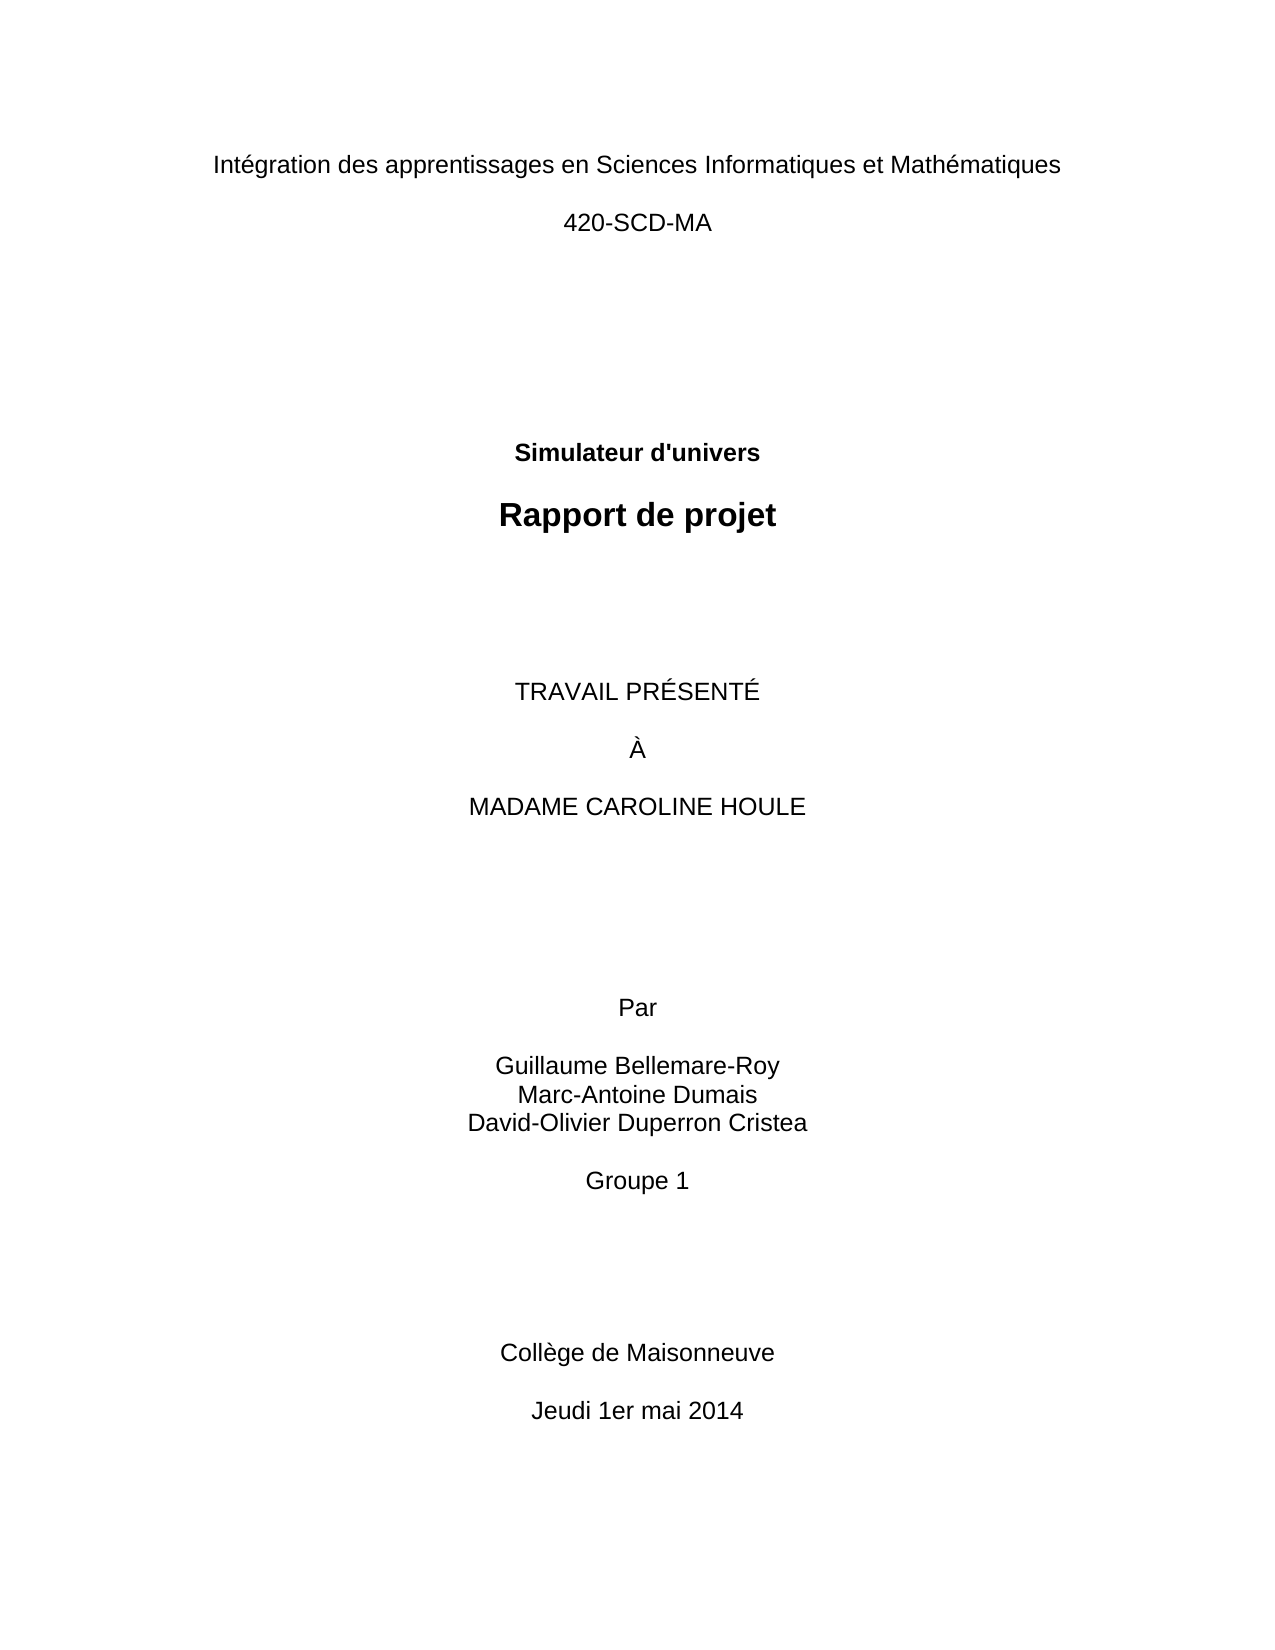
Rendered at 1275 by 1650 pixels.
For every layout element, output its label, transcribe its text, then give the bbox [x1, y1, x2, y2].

text MADAME CAROLINE HOULE [150, 792, 1125, 821]
text Jeudi 1er mai 2014 [150, 1396, 1125, 1425]
text Par [150, 993, 1125, 1022]
text David-Olivier Duperron Cristea [150, 1108, 1125, 1137]
text Simulateur d'univers [150, 437, 1125, 466]
text À [150, 735, 1125, 763]
text Groupe 1 [150, 1166, 1125, 1195]
text Rapport de projet [150, 495, 1125, 533]
text 420-SCD-MA [150, 207, 1125, 236]
text Intégration des apprentissages en Sciences Informatiques et Mathématiques [150, 150, 1125, 179]
text Guillaume Bellemare-Roy [150, 1051, 1125, 1080]
text Collège de Maisonneuve [150, 1338, 1125, 1367]
text TRAVAIL PRÉSENTÉ [150, 677, 1125, 706]
text Marc-Antoine Dumais [150, 1080, 1125, 1108]
